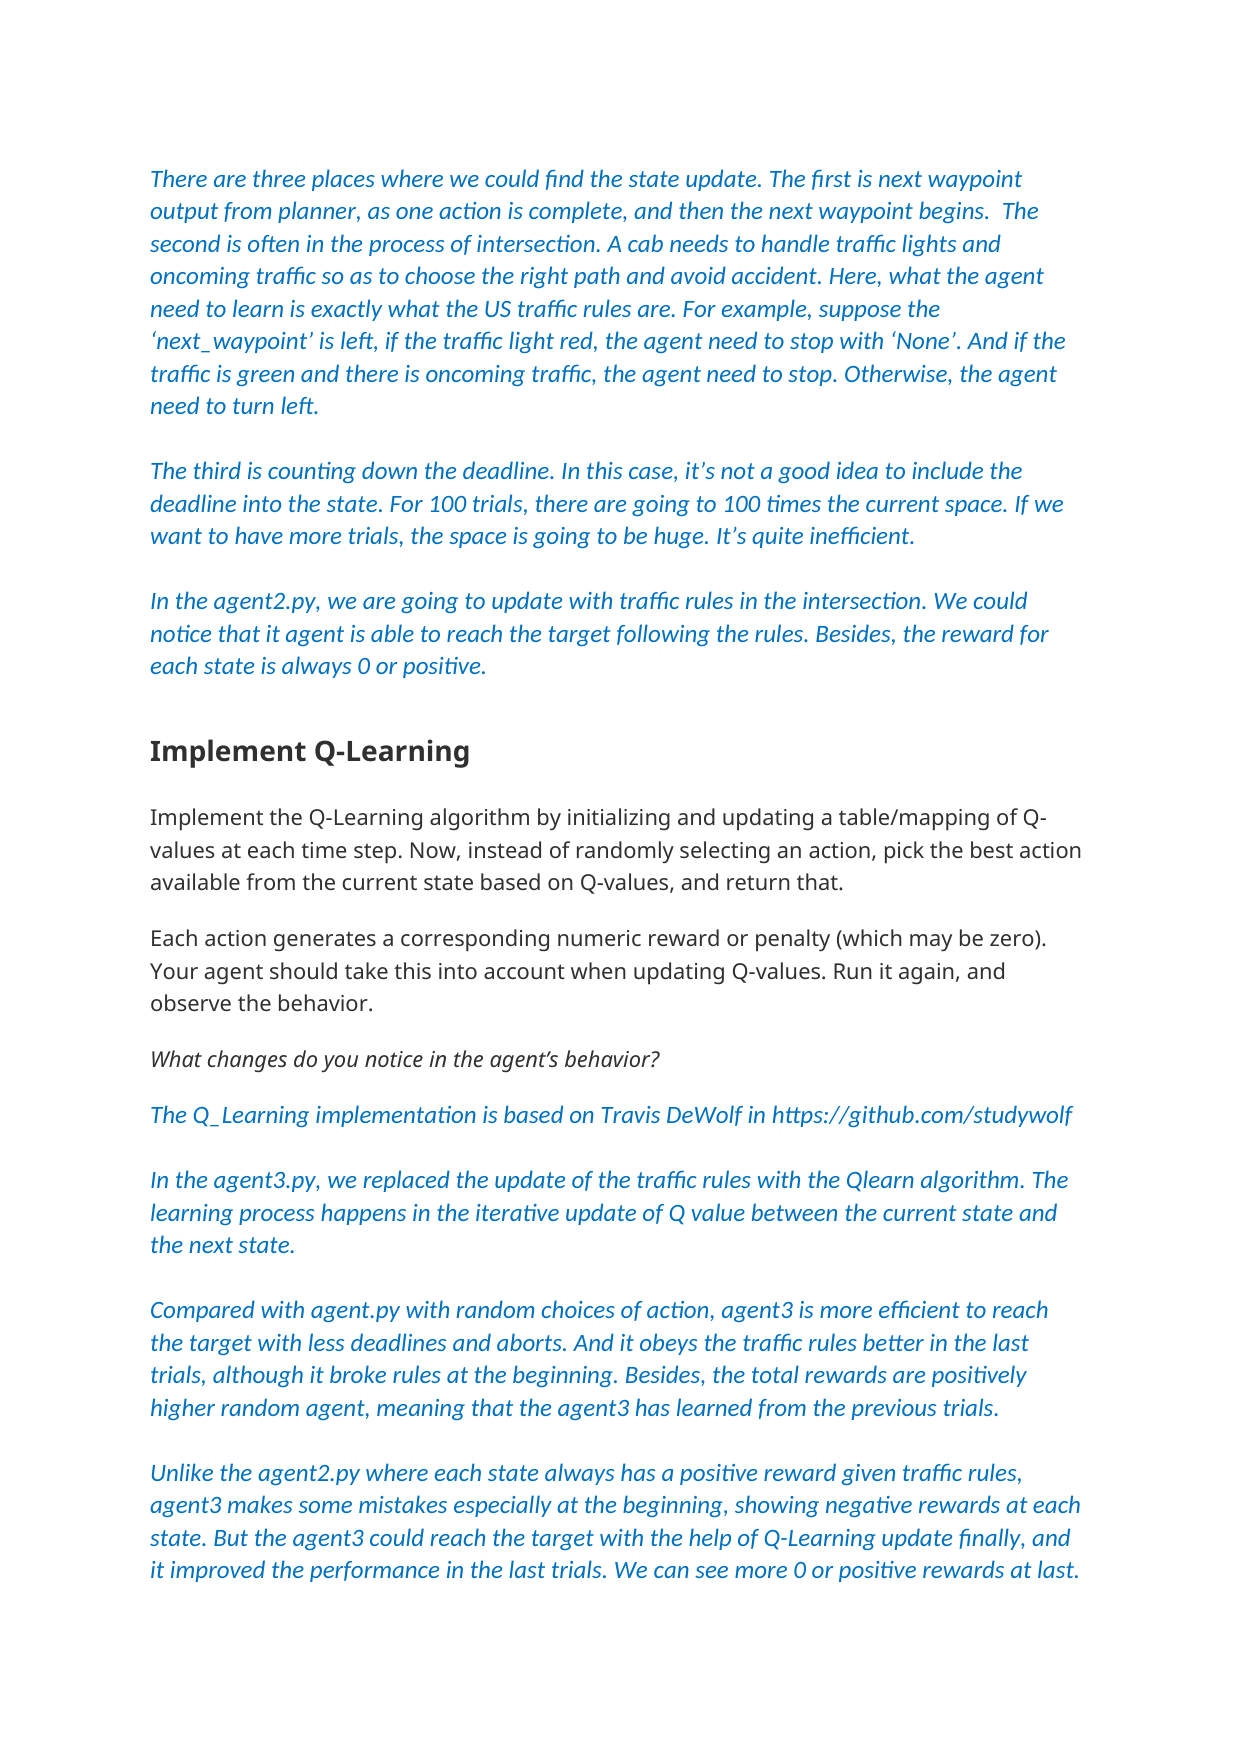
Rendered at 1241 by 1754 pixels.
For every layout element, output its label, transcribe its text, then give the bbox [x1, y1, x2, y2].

text The Q_Learning implementation is based on Travis DeWolf in https://github.com/studywolf [150, 1099, 1090, 1131]
text Unlike the agent2.py where each state always has a positive reward given traffic rules, agent3 makes some mistakes especially at the beginning, showing negative rewards at each state. But the agent3 could reach the target with the help of Q-Learning update finally, and it improved the performance in the last trials. We can see more 0 or positive rewards at last. [150, 1456, 1090, 1586]
text In the agent2.py, we are going to update with traffic rules in the intersection. We could notice that it agent is able to reach the target following the rules. Besides, the reward for each state is always 0 or positive. [150, 584, 1090, 682]
subtitle Implement Q-Learning [150, 718, 1090, 783]
text The third is counting down the deadline. In this case, it’s not a good idea to include the deadline into the state. For 100 trials, there are going to 100 times the current space. If we want to have more trials, the space is going to be huge. It’s quite inefficient. [150, 454, 1090, 552]
text Each action generates a corresponding numeric reward or penalty (which may be zero). Your agent should take this into account when updating Q-values. Run it again, and observe the behavior. [150, 922, 1090, 1019]
text Compared with agent.py with random choices of action, agent3 is more efficient to reach the target with less deadlines and aborts. And it obeys the traffic rules better in the last trials, although it broke rules at the beginning. Besides, the total rewards are positively higher random agent, meaning that the agent3 has learned from the previous trials. [150, 1294, 1090, 1424]
text What changes do you notice in the agent’s behavior? [150, 1043, 1090, 1075]
text There are three places where we could find the state update. The first is next waypoint output from planner, as one action is complete, and then the next waypoint begins. The second is often in the process of intersection. A cab needs to handle traffic lights and oncoming traffic so as to choose the right path and avoid accident. Here, what the agent need to learn is exactly what the US traffic rules are. For example, suppose the ‘next_waypoint’ is left, if the traffic light red, the agent need to stop with ‘None’. And if the traffic is green and there is oncoming traffic, the agent need to stop. Otherwise, the agent need to turn left. [150, 162, 1090, 422]
text Implement the Q-Learning algorithm by initializing and updating a table/mapping of Q-values at each time step. Now, instead of randomly selecting an action, pick the best action available from the current state based on Q-values, and return that. [150, 801, 1090, 898]
text In the agent3.py, we replaced the update of the traffic rules with the Qlearn algorithm. The learning process happens in the iterative update of Q value between the current state and the next state. [150, 1164, 1090, 1261]
